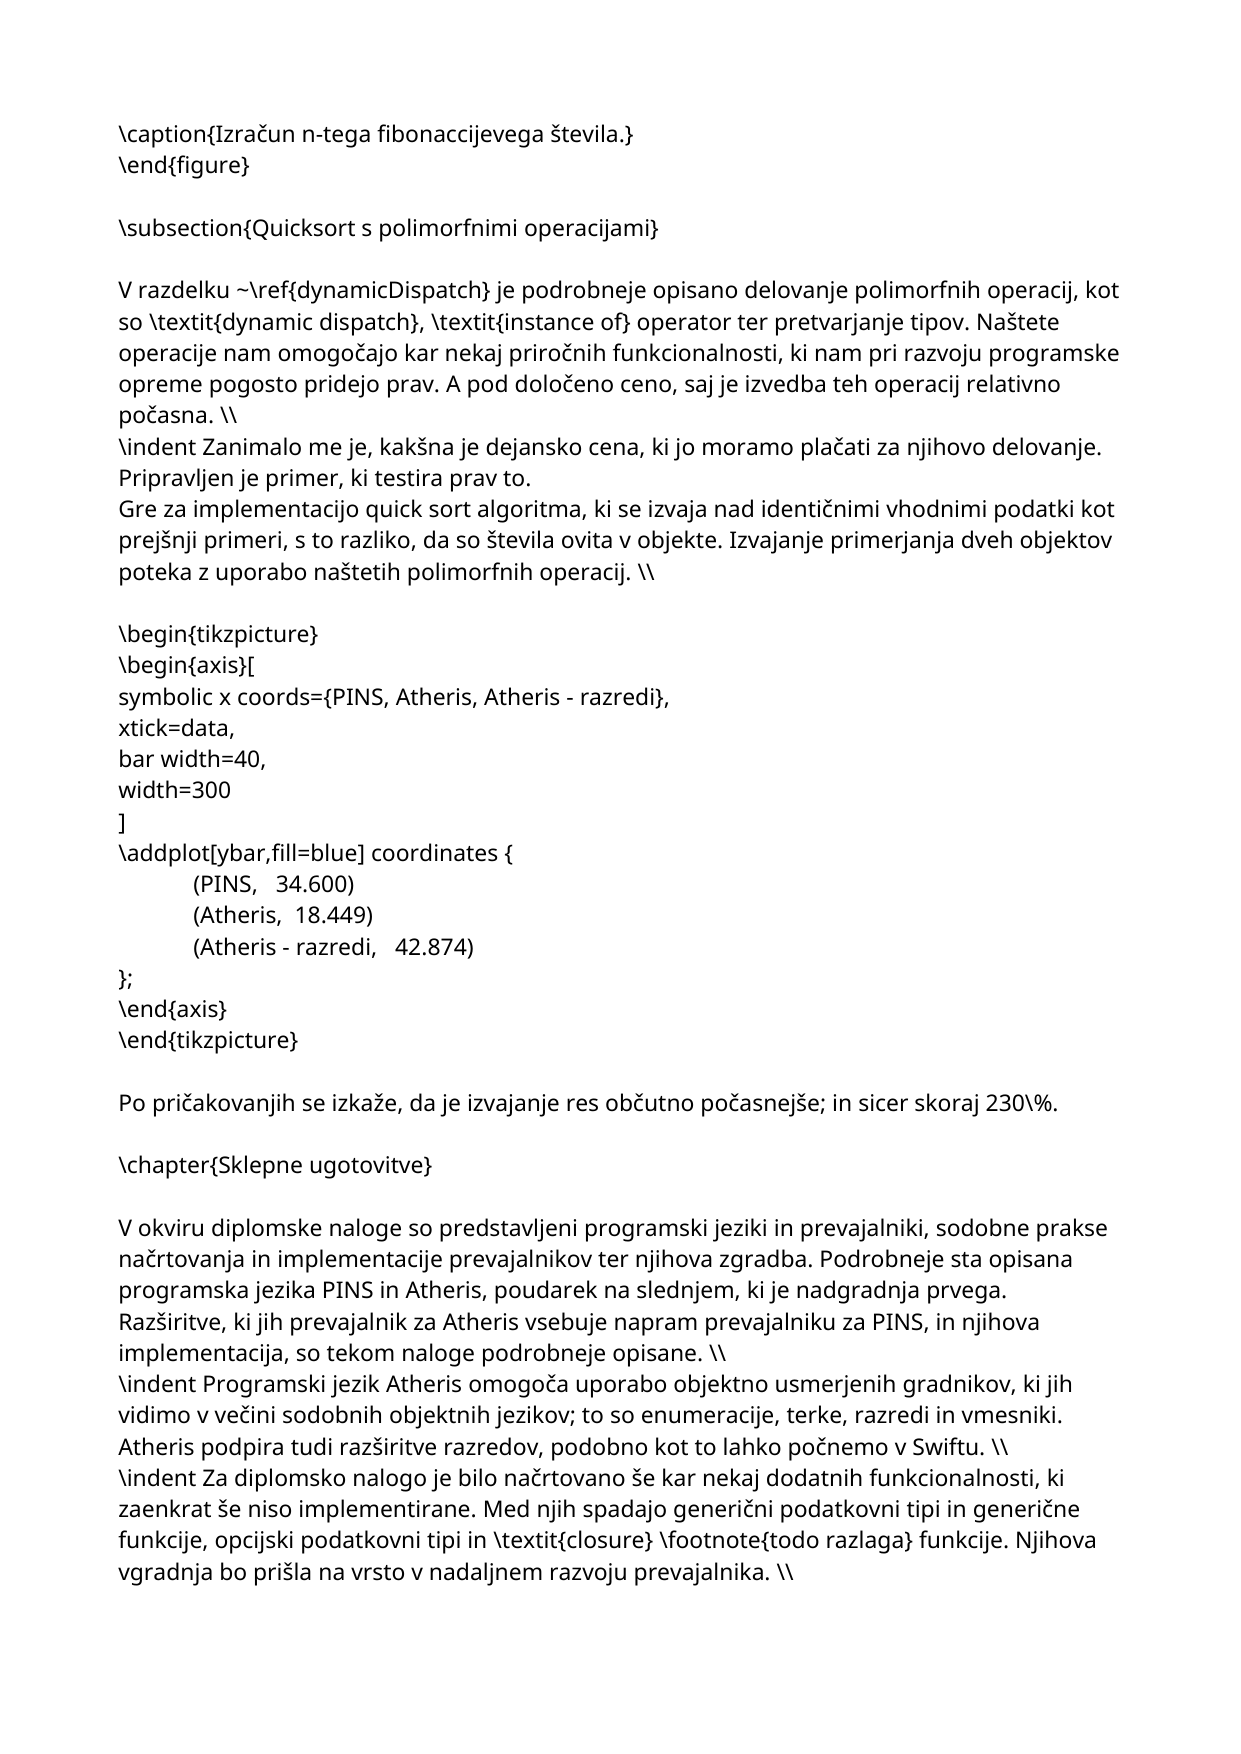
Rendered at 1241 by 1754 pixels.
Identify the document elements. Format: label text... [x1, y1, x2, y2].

text \begin{tikzpicture} [118, 618, 1122, 649]
text V okviru diplomske naloge so predstavljeni programski jeziki in prevajalniki, sodobne prakse načrtovanja in implementacije prevajalnikov ter njihova zgradba. Podrobneje sta opisana programska jezika PINS in Atheris, poudarek na slednjem, ki je nadgradnja prvega. Razširitve, ki jih prevajalnik za Atheris vsebuje napram prevajalniku za PINS, in njihova implementacija, so tekom naloge podrobneje opisane. \\ [118, 1212, 1122, 1368]
text \end{figure} [118, 149, 1122, 181]
text \addplot[ybar,fill=blue] coordinates { [118, 837, 1122, 868]
text \subsection{Quicksort s polimorfnimi operacijami} [118, 212, 1122, 243]
text \end{tikzpicture} [118, 1024, 1122, 1056]
text width=300 [118, 774, 1122, 806]
text \indent Zanimalo me je, kakšna je dejansko cena, ki jo moramo plačati za njihovo delovanje. Pripravljen je primer, ki testira prav to. [118, 431, 1122, 493]
text \indent Za diplomsko nalogo je bilo načrtovano še kar nekaj dodatnih funkcionalnosti, ki zaenkrat še niso implementirane. Med njih spadajo generični podatkovni tipi in generične funkcije, opcijski podatkovni tipi in \textit{closure} \footnote{todo razlaga} funkcije. Njihova vgradnja bo prišla na vrsto v nadaljnem razvoju prevajalnika. \\ [118, 1462, 1122, 1587]
text symbolic x coords={PINS, Atheris, Atheris - razredi}, [118, 681, 1122, 712]
text }; [118, 962, 1122, 993]
text \indent Programski jezik Atheris omogoča uporabo objektno usmerjenih gradnikov, ki jih vidimo v večini sodobnih objektnih jezikov; to so enumeracije, terke, razredi in vmesniki. Atheris podpira tudi razširitve razredov, podobno kot to lahko počnemo v Swiftu. \\ [118, 1368, 1122, 1462]
text \chapter{Sklepne ugotovitve} [118, 1149, 1122, 1181]
text \begin{axis}[ [118, 649, 1122, 681]
text \caption{Izračun n-tega fibonaccijevega števila.} [118, 118, 1122, 149]
text \end{axis} [118, 993, 1122, 1024]
text Po pričakovanjih se izkaže, da je izvajanje res občutno počasnejše; in sicer skoraj 230\%. [118, 1087, 1122, 1118]
text (Atheris, 18.449) [118, 899, 1122, 931]
text (Atheris - razredi, 42.874) [118, 931, 1122, 962]
text ] [118, 806, 1122, 837]
text bar width=40, [118, 743, 1122, 774]
text (PINS, 34.600) [118, 868, 1122, 899]
text Gre za implementacijo quick sort algoritma, ki se izvaja nad identičnimi vhodnimi podatki kot prejšnji primeri, s to razliko, da so števila ovita v objekte. Izvajanje primerjanja dveh objektov poteka z uporabo naštetih polimorfnih operacij. \\ [118, 493, 1122, 587]
text V razdelku ~\ref{dynamicDispatch} je podrobneje opisano delovanje polimorfnih operacij, kot so \textit{dynamic dispatch}, \textit{instance of} operator ter pretvarjanje tipov. Naštete operacije nam omogočajo kar nekaj priročnih funkcionalnosti, ki nam pri razvoju programske opreme pogosto pridejo prav. A pod določeno ceno, saj je izvedba teh operacij relativno počasna. \\ [118, 274, 1122, 431]
text xtick=data, [118, 712, 1122, 743]
